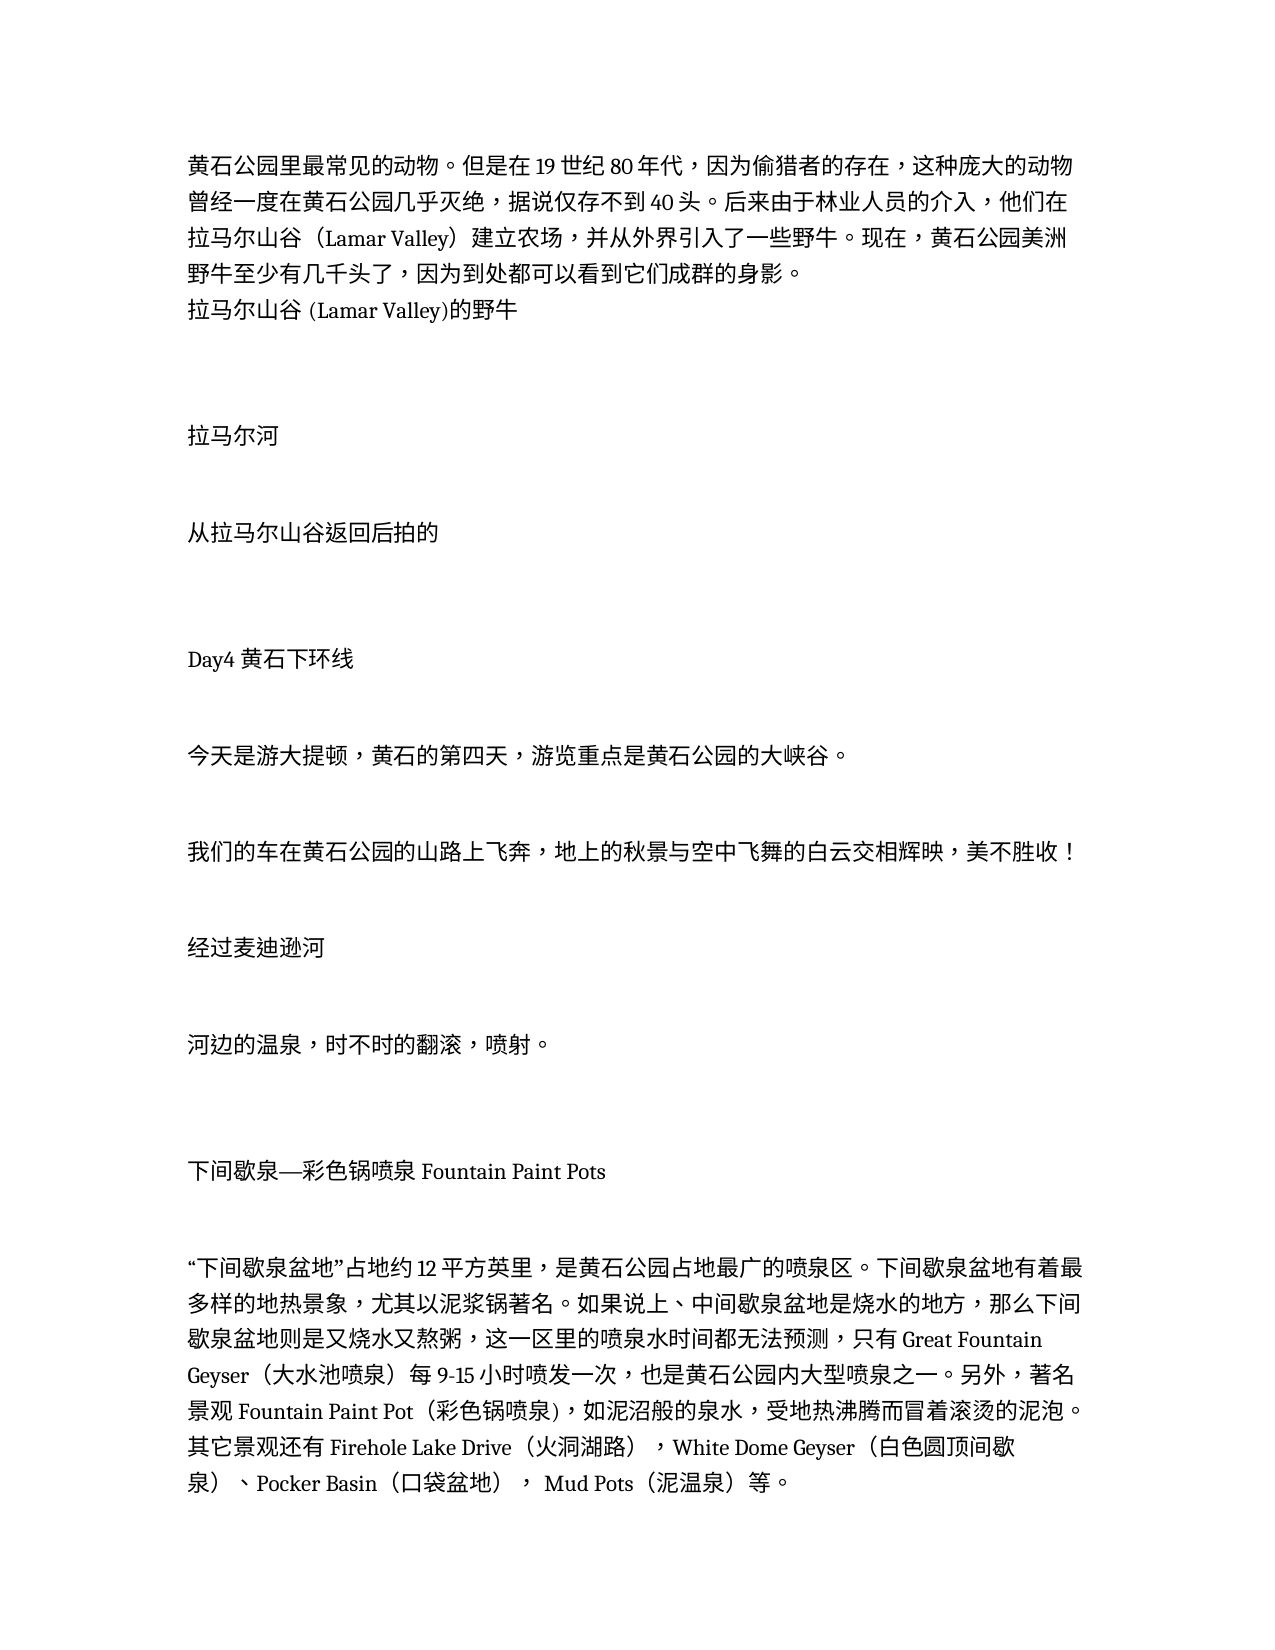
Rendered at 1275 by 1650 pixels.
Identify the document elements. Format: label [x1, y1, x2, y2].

text [187, 150, 1087, 1498]
